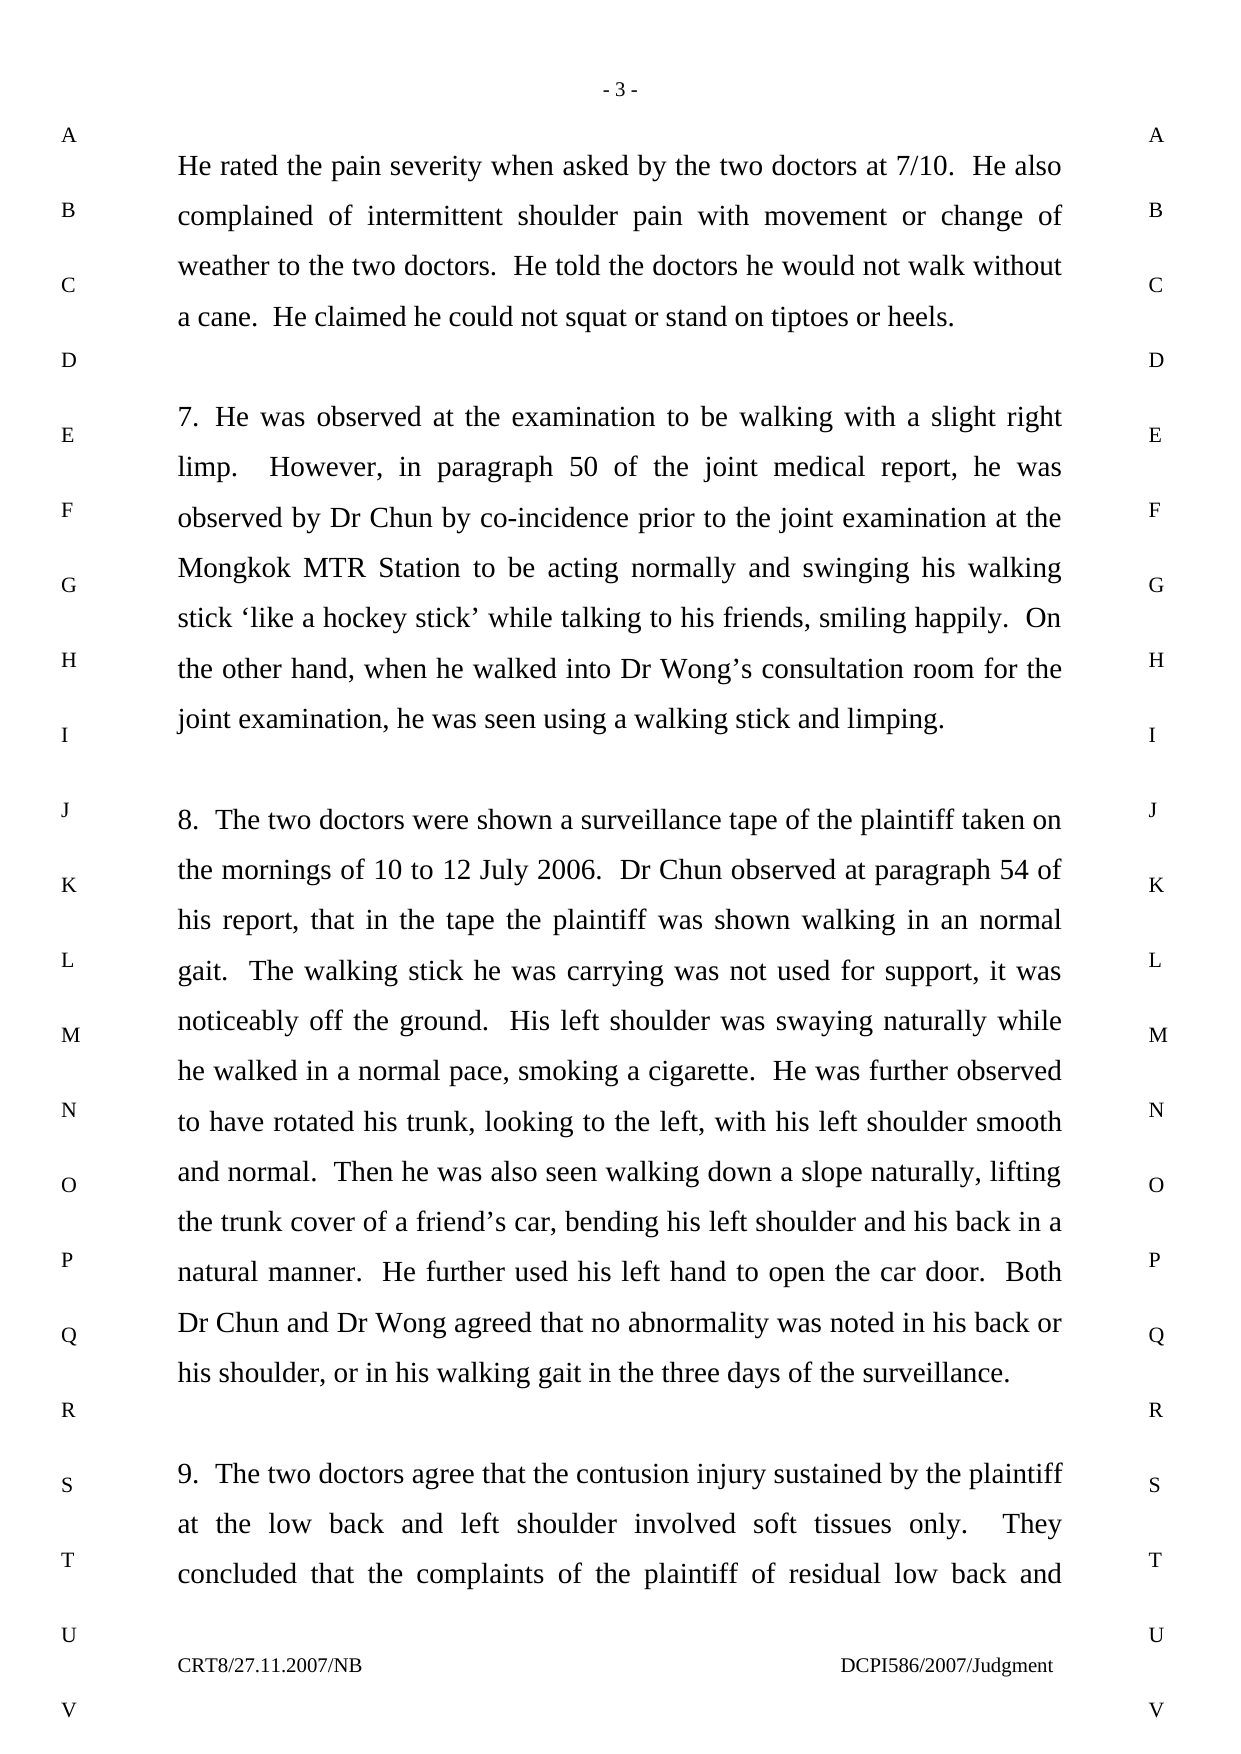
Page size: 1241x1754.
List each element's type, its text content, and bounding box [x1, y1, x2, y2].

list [177, 148, 1063, 332]
list He was observed at the examination to be walking with a slight right limp. However, in paragraph 50 of the joint medical report, he was observed by Dr Chun by co-incidence prior to the joint examination at the Mongkok MTR Station to be acting normally and swinging his walking stick ‘like a hockey stick’ while talking to his friends, smiling happily. On the other hand, when he walked into Dr Wong’s consultation room for the joint examination, he was seen using a walking stick and limping. [177, 399, 1063, 735]
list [177, 1456, 1063, 1590]
list The two doctors were shown a surveillance tape of the plaintiff taken on the mornings of 10 to 12 July 2006. Dr Chun observed at paragraph 54 of his report, that in the tape the plaintiff was shown walking in an normal gait. The walking stick he was carrying was not used for support, it was noticeably off the ground. His left shoulder was swaying naturally while he walked in a normal pace, smoking a cigarette. He was further observed to have rotated his trunk, looking to the left, with his left shoulder smooth and normal. Then he was also seen walking down a slope naturally, lifting the trunk cover of a friend’s car, bending his left shoulder and his back in a natural manner. He further used his left hand to open the car door. Both Dr Chun and Dr Wong agreed that no abnormality was noted in his back or his shoulder, or in his walking gait in the three days of the surveillance. [177, 802, 1063, 1389]
